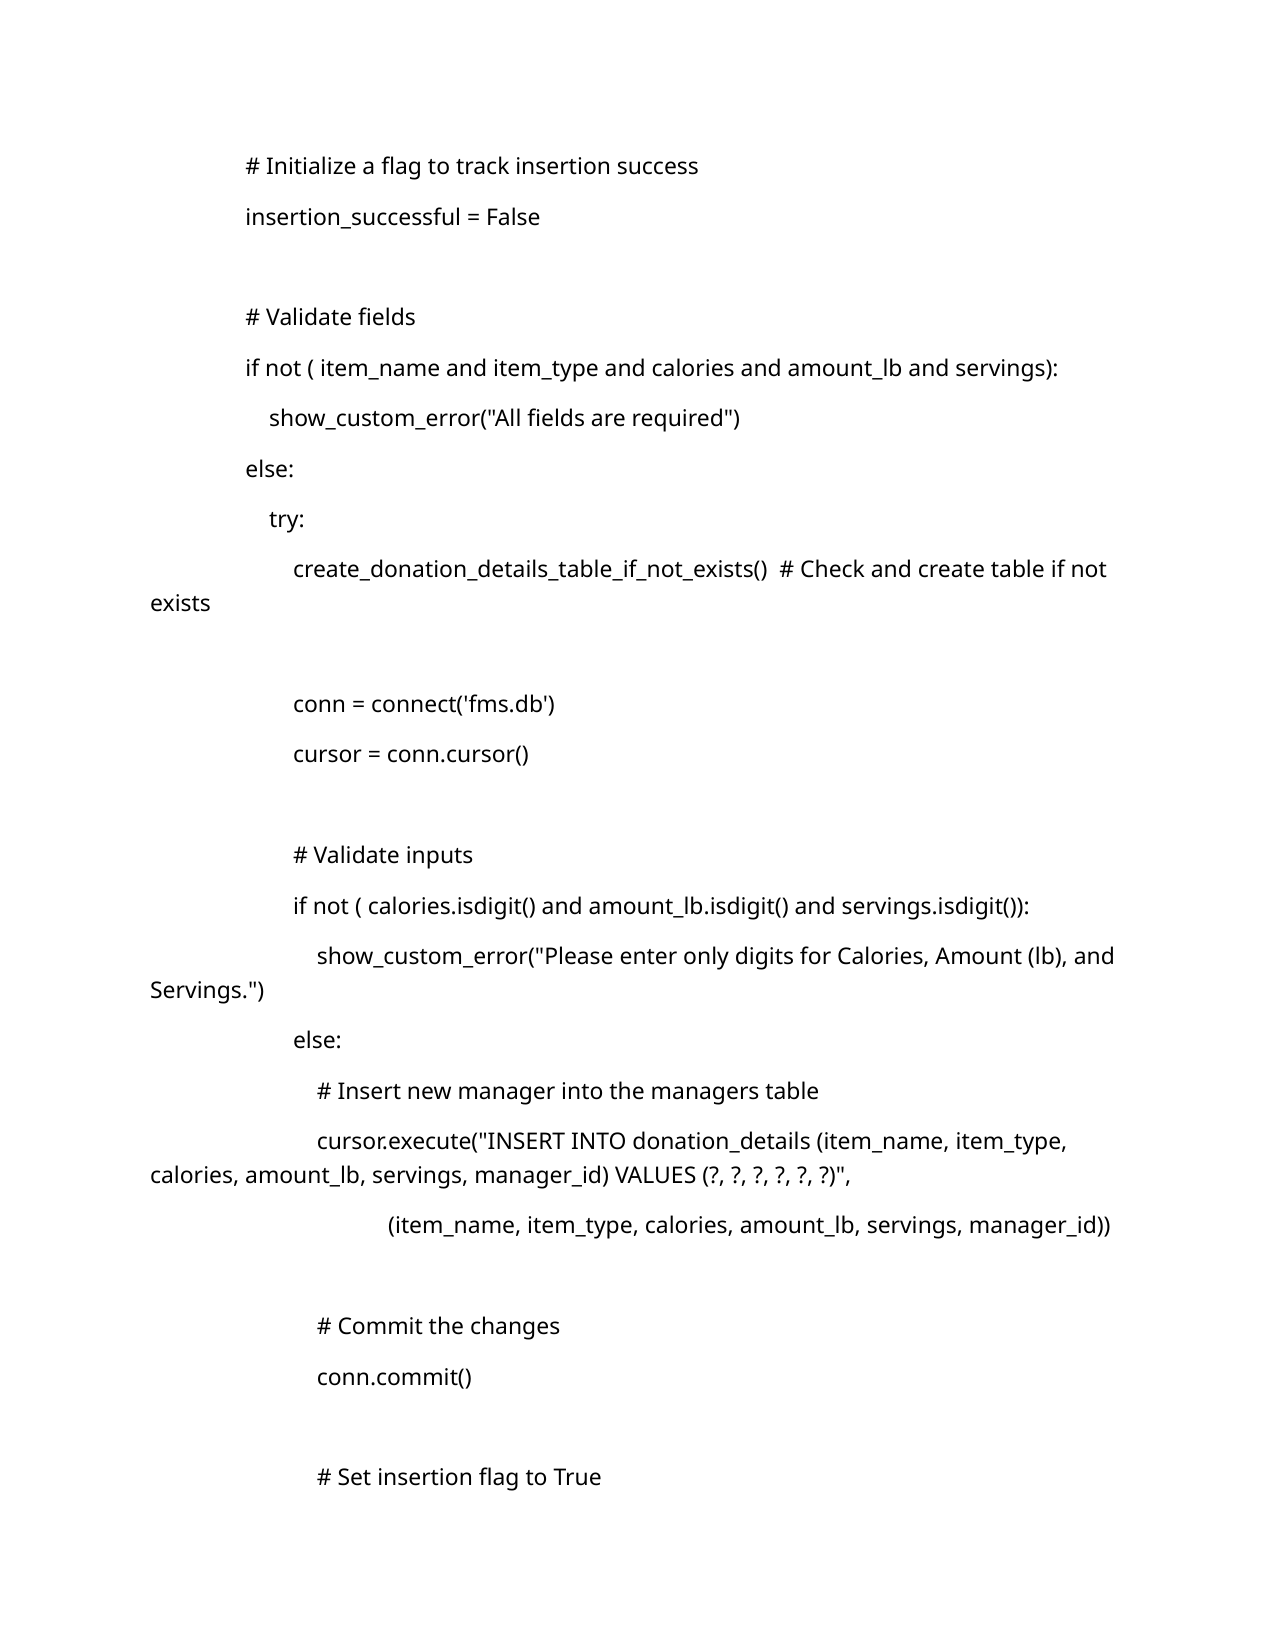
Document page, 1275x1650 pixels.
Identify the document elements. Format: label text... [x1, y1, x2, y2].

text show_custom_error("All fields are required") [150, 402, 1125, 433]
text else: [150, 452, 1125, 484]
text create_donation_details_table_if_not_exists() # Check and create table if not exists [150, 553, 1125, 618]
text else: [150, 1024, 1125, 1055]
text if not ( item_name and item_type and calories and amount_lb and servings): [150, 352, 1125, 383]
text # Commit the changes [150, 1310, 1125, 1341]
text (item_name, item_type, calories, amount_lb, servings, manager_id)) [150, 1209, 1125, 1240]
text cursor.execute("INSERT INTO donation_details (item_name, item_type, calories, amount_lb, servings, manager_id) VALUES (?, ?, ?, ?, ?, ?)", [150, 1125, 1125, 1190]
text # Set insertion flag to True [150, 1461, 1125, 1492]
text conn.commit() [150, 1360, 1125, 1392]
text show_custom_error("Please enter only digits for Calories, Amount (lb), and Servings.") [150, 940, 1125, 1005]
text # Validate fields [150, 301, 1125, 332]
text conn = connect('fms.db') [150, 688, 1125, 719]
text # Initialize a flag to track insertion success [150, 150, 1125, 181]
text insertion_successful = False [150, 200, 1125, 232]
text try: [150, 503, 1125, 534]
text if not ( calories.isdigit() and amount_lb.isdigit() and servings.isdigit()): [150, 889, 1125, 921]
text cursor = conn.cursor() [150, 738, 1125, 769]
text # Validate inputs [150, 839, 1125, 870]
text # Insert new manager into the managers table [150, 1074, 1125, 1106]
